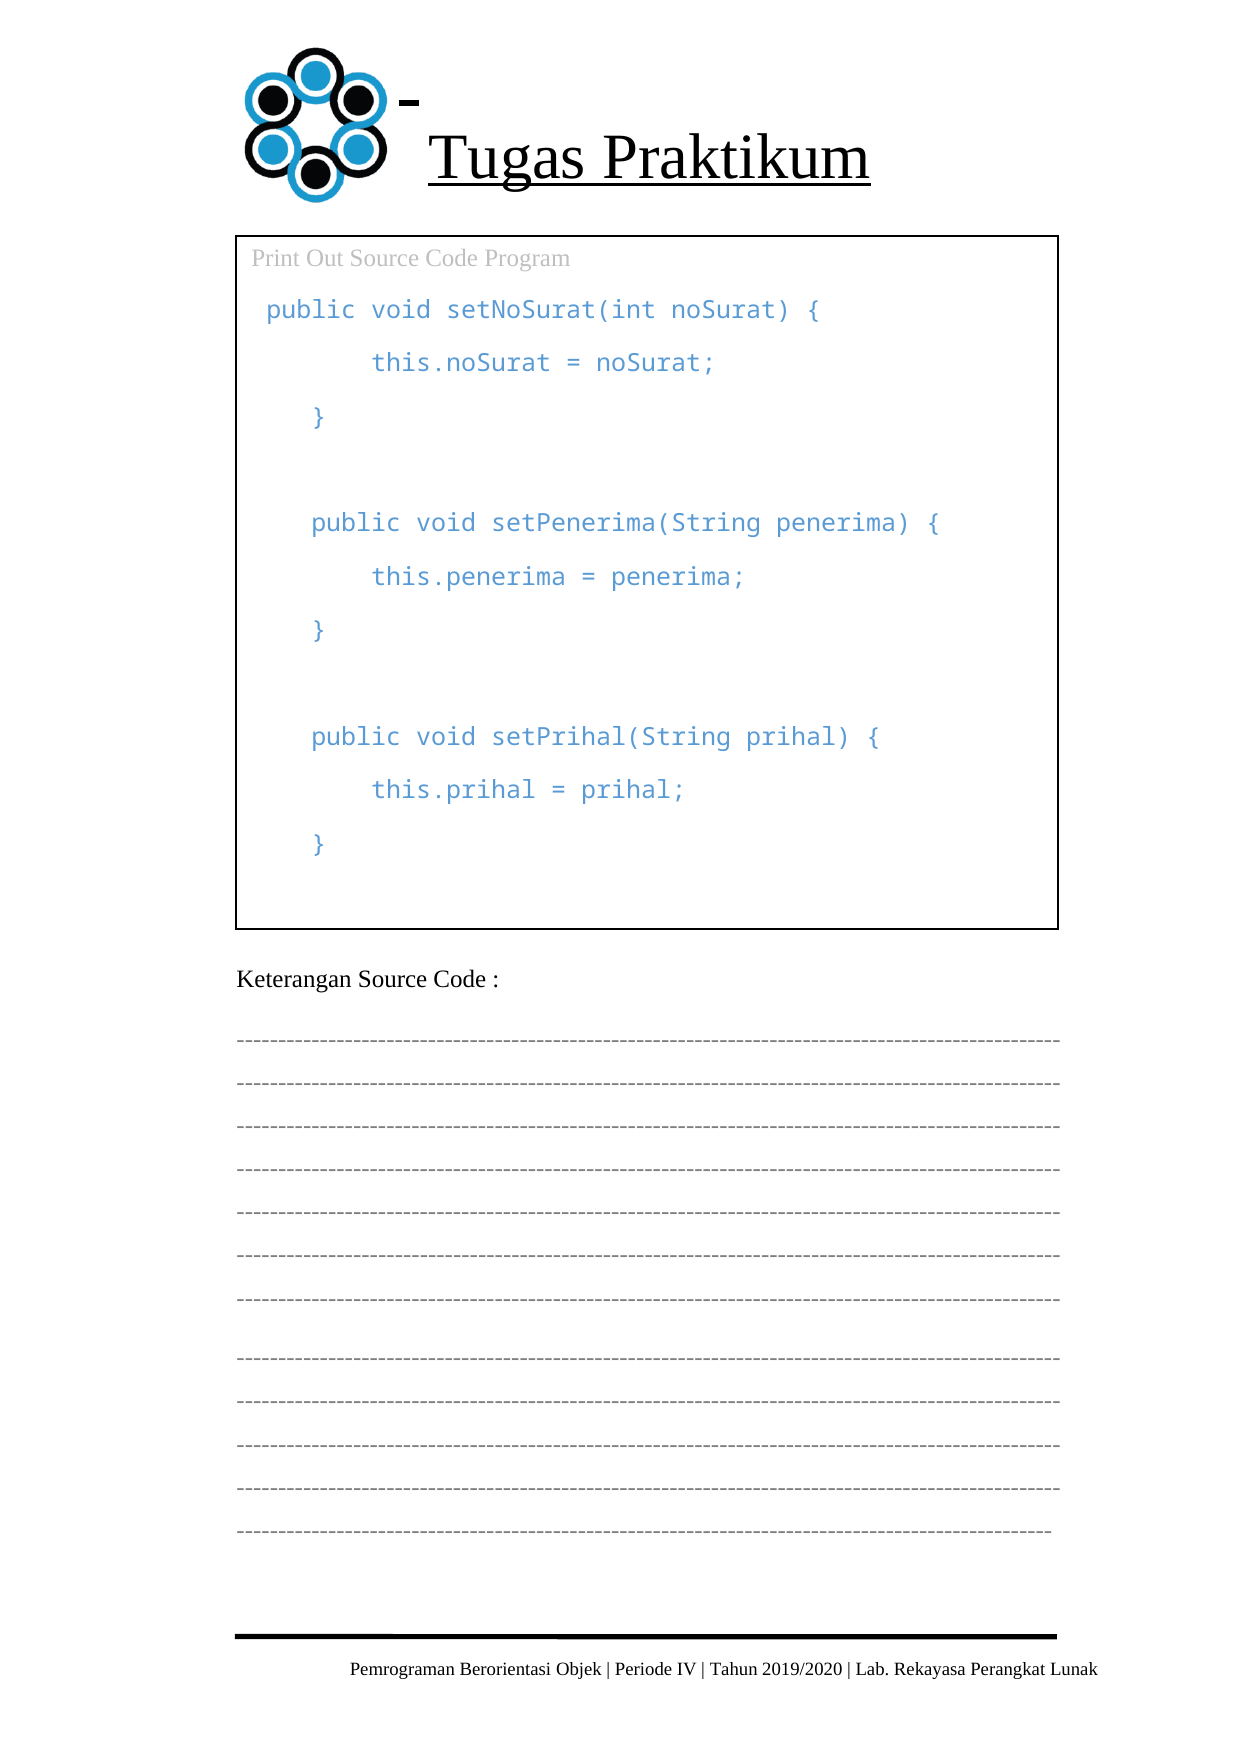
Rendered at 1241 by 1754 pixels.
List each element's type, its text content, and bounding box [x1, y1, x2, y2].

picture [237, 46, 394, 203]
text Keterangan Source Code : [236, 964, 1063, 993]
text --------------------------------------------------------------------------------------------------------------------------------------------------------------------------------------------------------------------------------------------------------------------------------------------------------------------------------------------------------------------------------------------------------------------------------------------------------------------------------------------------------------------------------------------------------------------------------------------------------------------------------------------------------------------------------------------------------------------- [236, 1024, 1063, 1311]
text -------------------------------------------------------------------------------------------------------------------------------------------------------------------------------------------------------------------------------------------------------------------------------------------------------------------------------------------------------------------------------------------------------------------------------------------------------------------------------------------------------------- [236, 1342, 1063, 1544]
